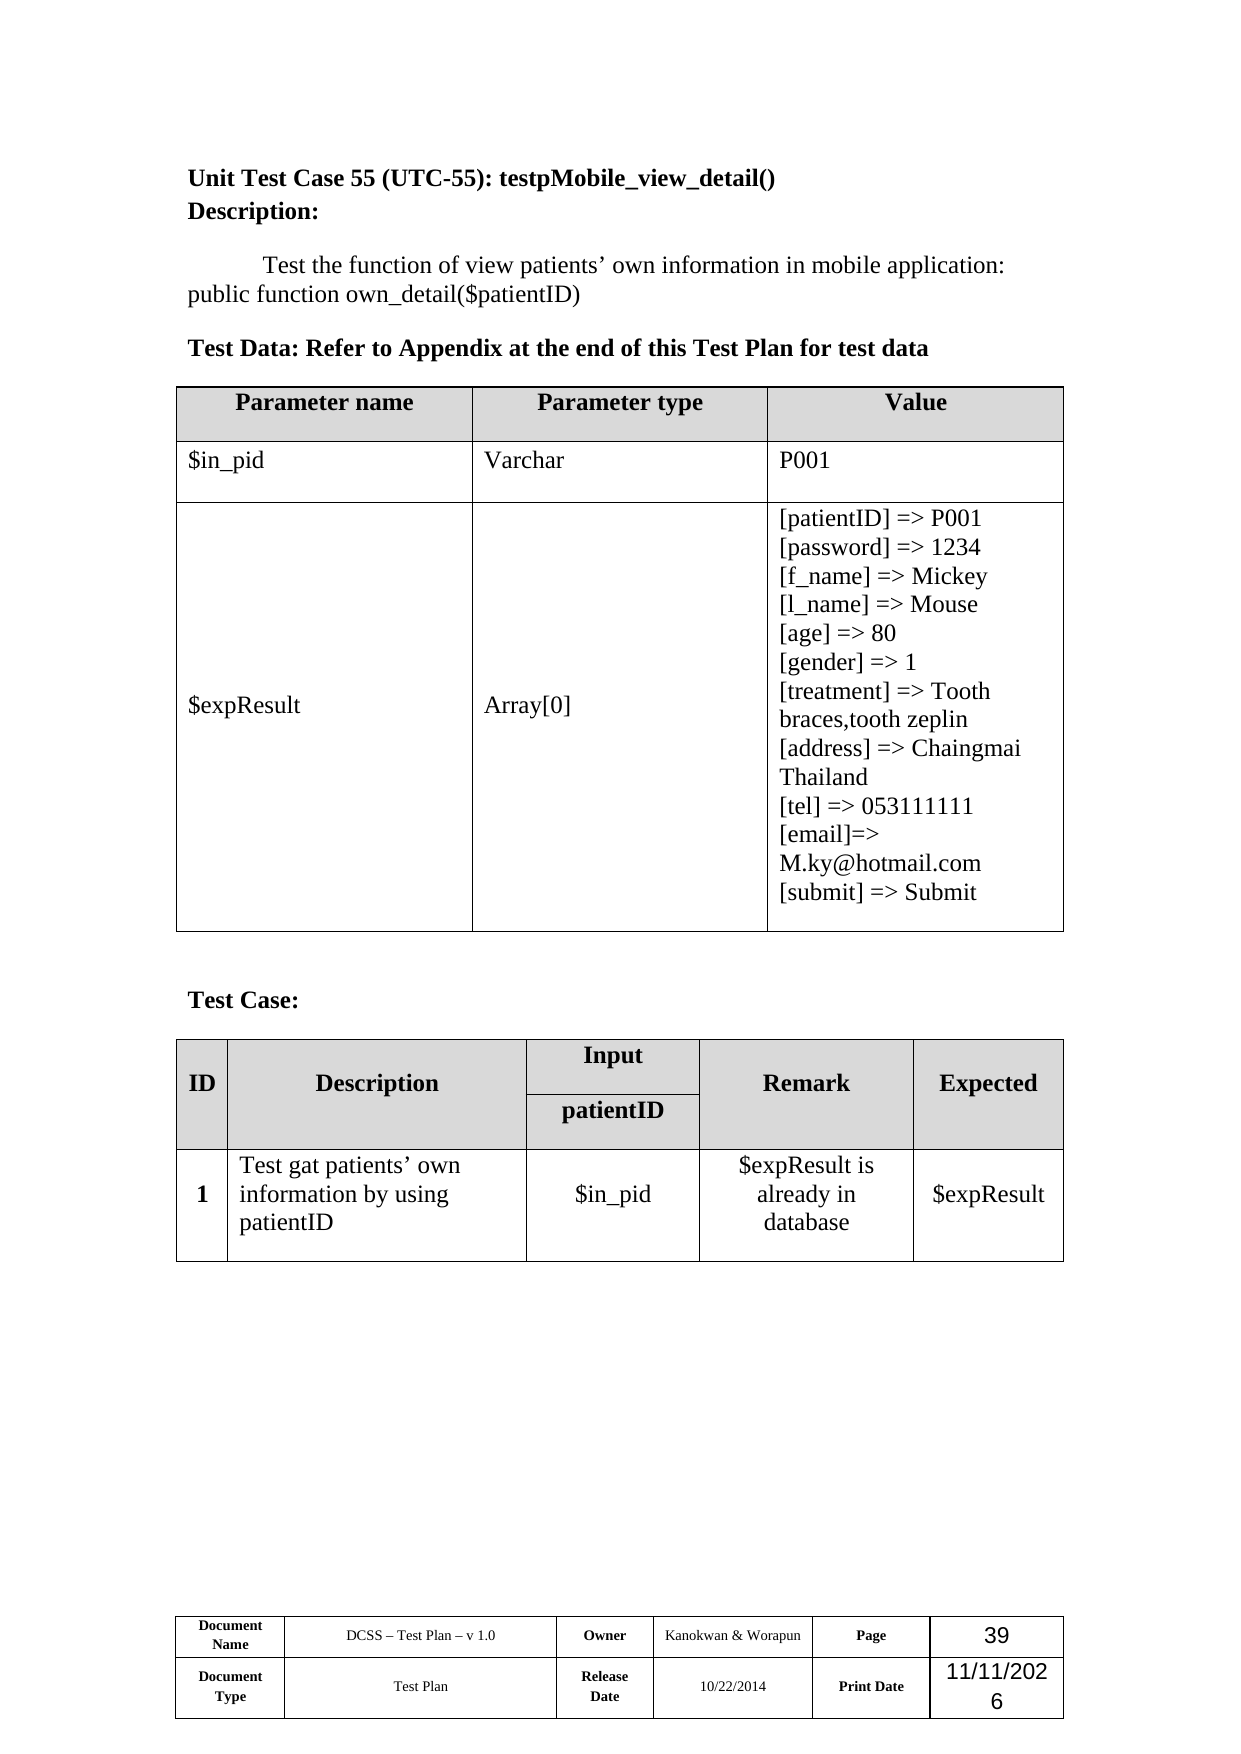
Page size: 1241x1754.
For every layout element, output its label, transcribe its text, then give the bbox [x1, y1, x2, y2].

table_header Expected [914, 1040, 1063, 1149]
table_cell $expResult is already in database [700, 1150, 913, 1261]
table_header Remark [700, 1040, 913, 1149]
table_cell $in_pid [177, 442, 472, 502]
table_cell Array[0] [473, 503, 767, 931]
table_header Value [768, 388, 1063, 441]
table_cell 1 [177, 1150, 227, 1261]
table_cell $in_pid [527, 1150, 699, 1261]
table_header Parameter type [473, 388, 767, 441]
table_header Input [527, 1040, 699, 1094]
table_cell [patientID] => P001 [password] => 1234 [f_name] => Mickey [l_name] => Mouse [age] => 80 [gender] => 1 [treatment] => Tooth braces,tooth zeplin [address] => Chaingmai Thailand [tel] => 053111111 [email]=> M.ky@hotmail.com [submit] => Submit [768, 503, 1063, 931]
table_cell P001 [768, 442, 1063, 502]
text Test the function of view patients’ own information in mobile application: public function own_detail($patientID) [187, 250, 1053, 308]
subtitle Unit Test Case 55 (UTC-55): testpMobile_view_detail() [187, 163, 1053, 192]
text Description: [187, 196, 1053, 225]
table_cell Varchar [473, 442, 767, 502]
table_header Parameter name [177, 388, 472, 441]
text Test Data: Refer to Appendix at the end of this Test Plan for test data [187, 333, 1053, 361]
table_cell $expResult [914, 1150, 1063, 1261]
table_header Description [228, 1040, 526, 1149]
table_header ID [177, 1040, 227, 1149]
table_cell Test gat patients’ own information by using patientID [228, 1150, 526, 1261]
text Test Case: [187, 986, 1053, 1014]
table_cell patientID [527, 1095, 699, 1149]
table_cell $expResult [177, 503, 472, 931]
